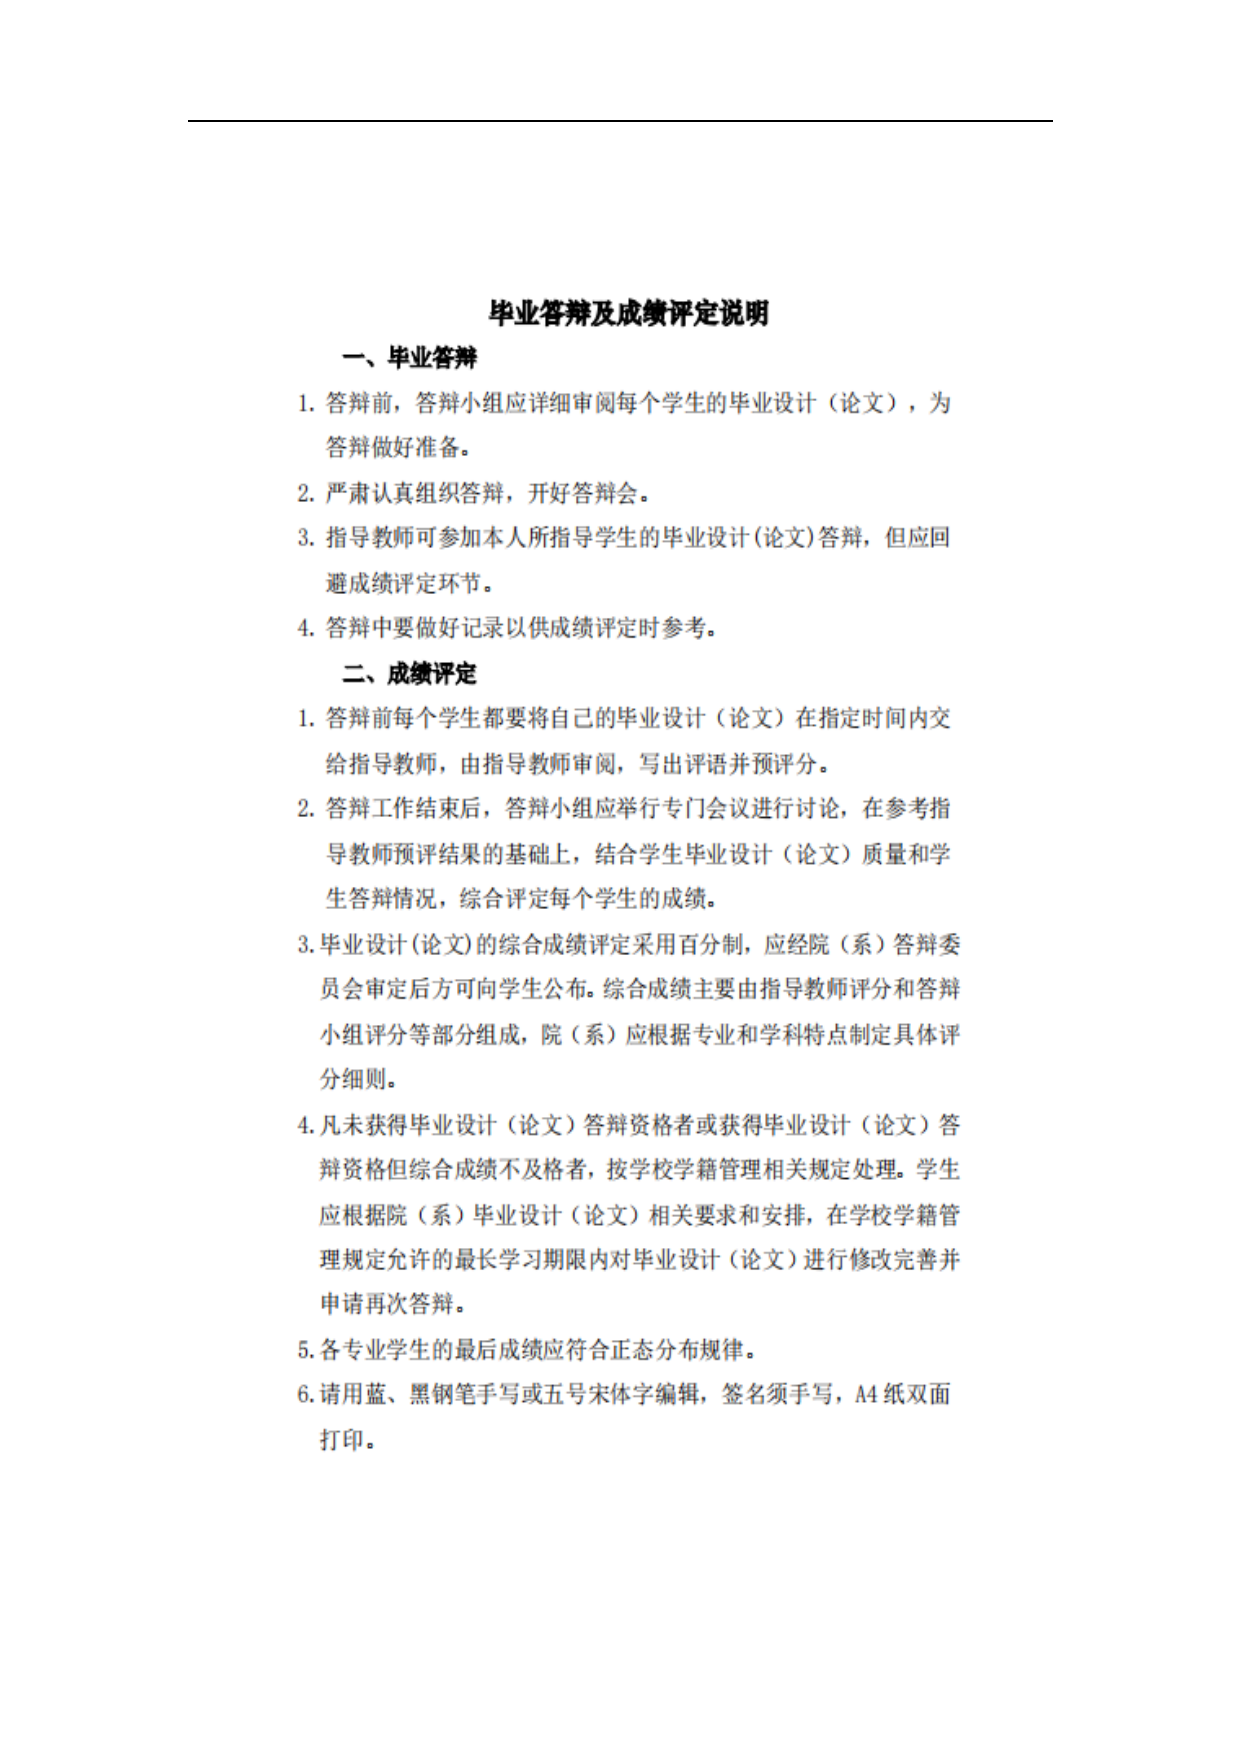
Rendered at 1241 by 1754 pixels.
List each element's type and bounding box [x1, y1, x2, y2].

picture [187, 178, 1074, 1555]
